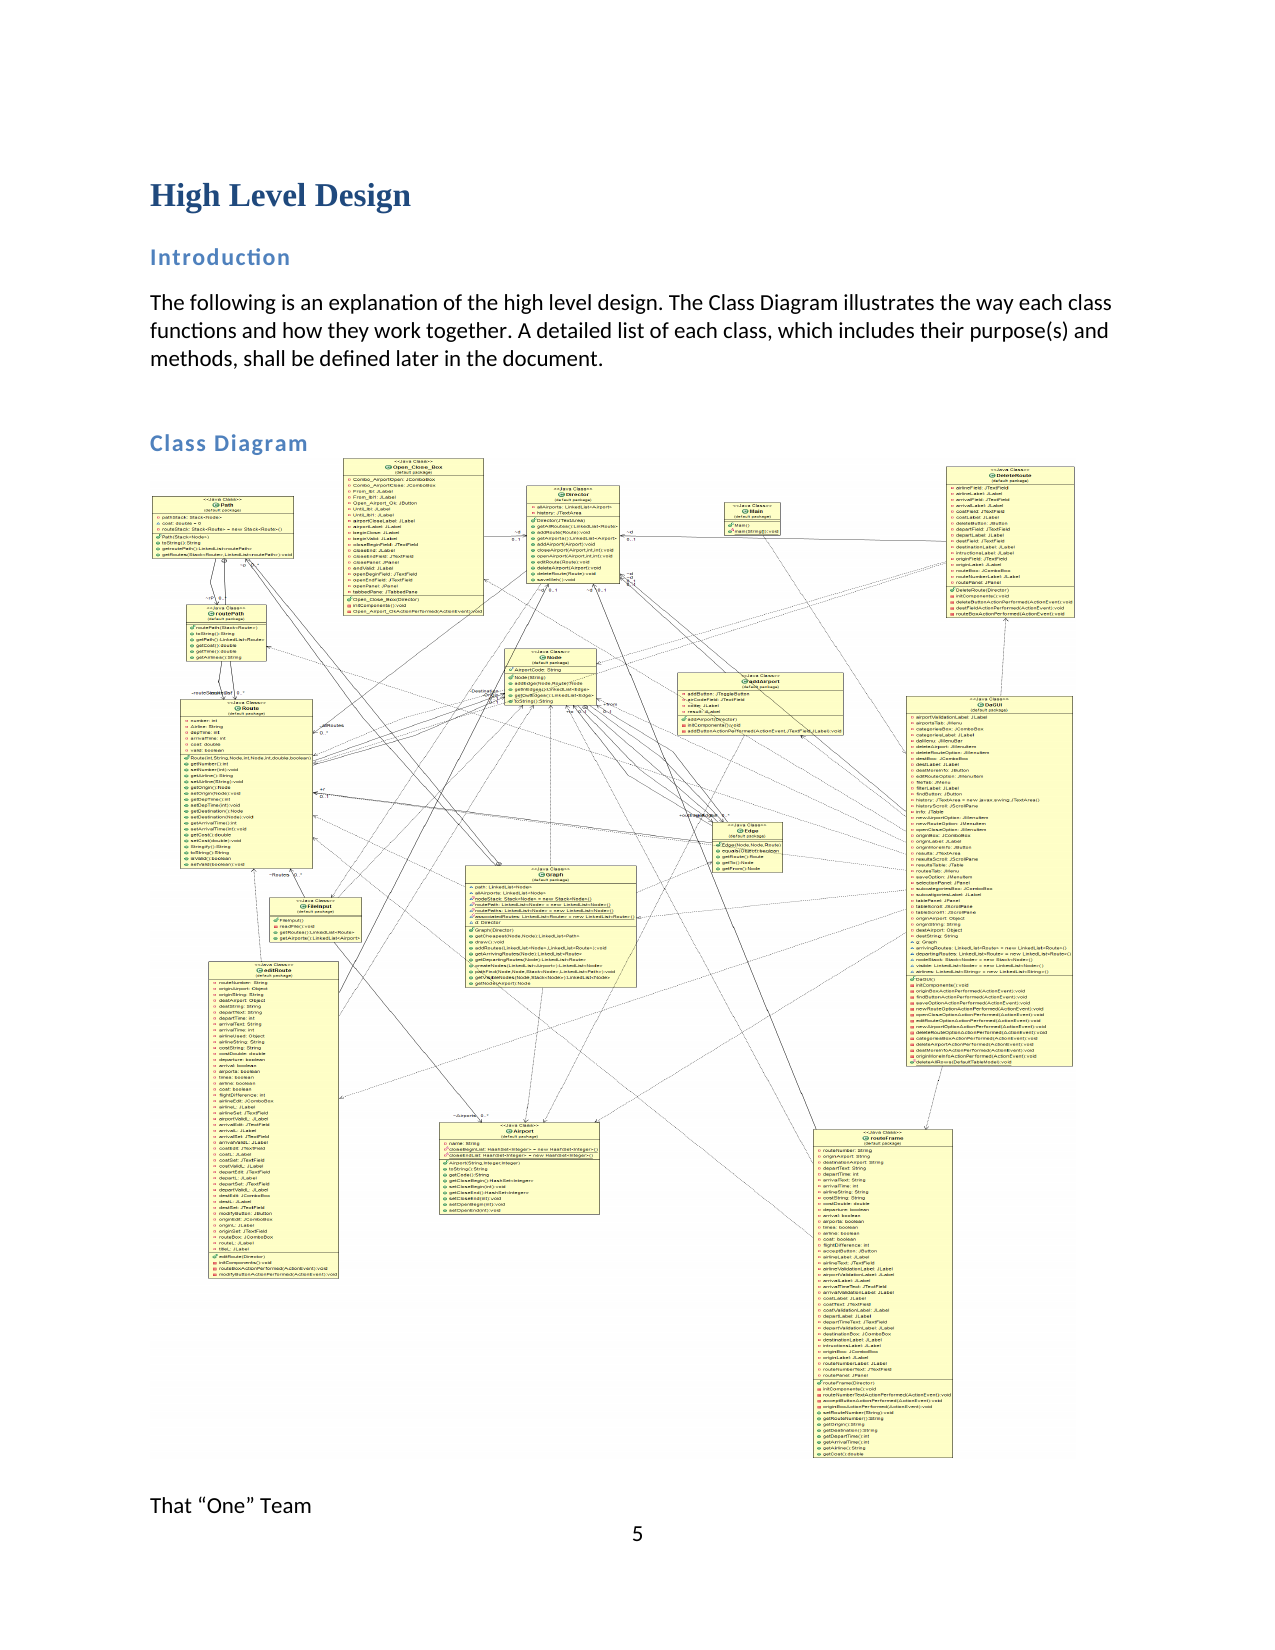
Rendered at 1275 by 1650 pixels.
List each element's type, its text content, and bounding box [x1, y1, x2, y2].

subtitle High Level Design [150, 175, 1125, 213]
subtitle Introduction [150, 242, 1125, 271]
text The following is an explanation of the high level design. The Class Diagram illustrates the way each class functions and how they work together. A detailed list of each class, which includes their purpose(s) and methods, shall be defined later in the document. [150, 288, 1125, 372]
picture [150, 457, 1076, 1459]
